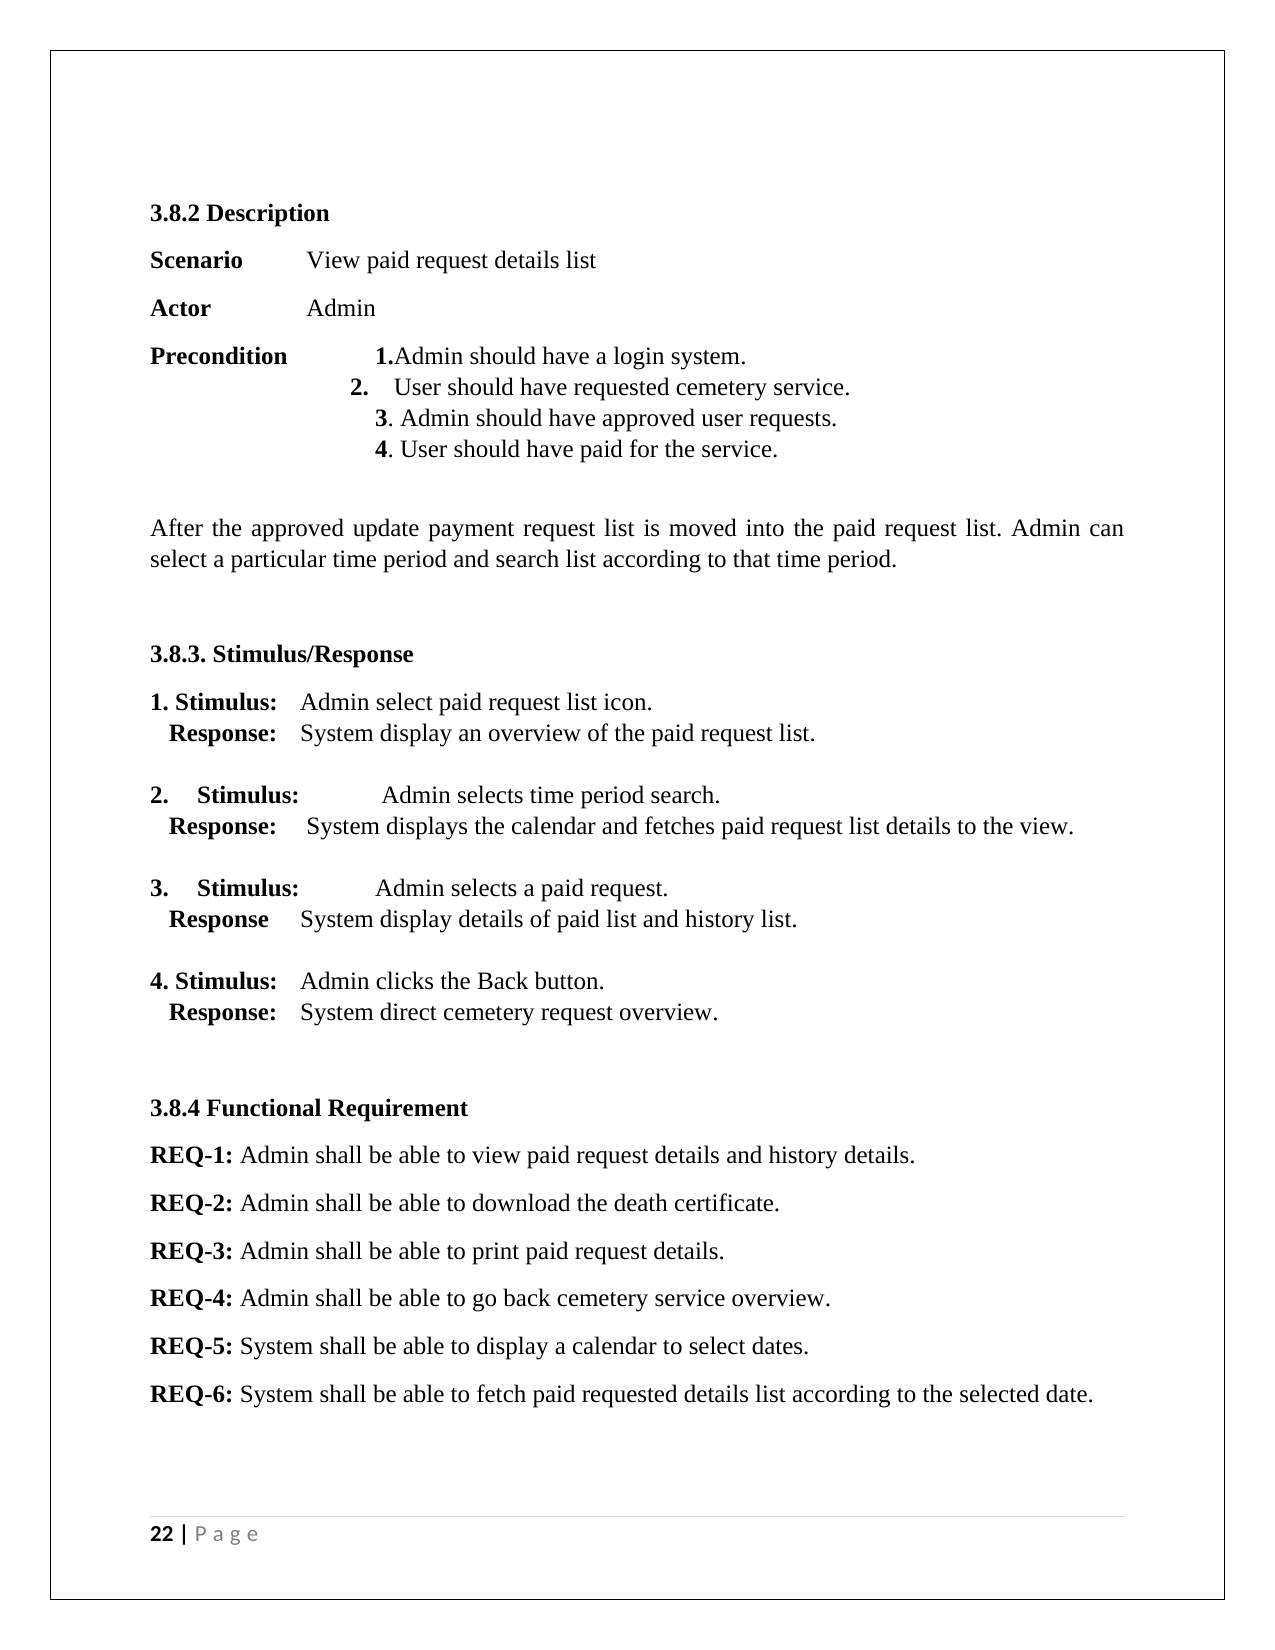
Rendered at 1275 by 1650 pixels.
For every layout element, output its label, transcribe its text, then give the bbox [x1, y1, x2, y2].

text 3.8.3. Stimulus/Response [150, 639, 1125, 668]
text Scenario View paid request details list [150, 245, 1125, 274]
text 3.8.2 Description [150, 198, 1125, 226]
text REQ-3: Admin shall be able to print paid request details. [150, 1236, 1125, 1264]
text After the approved update payment request list is moved into the paid request list. Admin can select a particular time period and search list according to that time period. [150, 513, 1125, 572]
text Precondition 1.Admin should have a login system. [150, 341, 1125, 369]
text REQ-6: System shall be able to fetch paid requested details list according to the selected date. [150, 1379, 1125, 1408]
text REQ-4: Admin shall be able to go back cemetery service overview. [150, 1283, 1125, 1312]
text Response: System displays the calendar and fetches paid request list details to the view. [150, 811, 1125, 840]
text Response System display details of paid list and history list. [150, 904, 1125, 933]
text REQ-1: Admin shall be able to view paid request details and history details. [150, 1140, 1125, 1169]
text 4. User should have paid for the service. [150, 434, 1125, 463]
text Response: System display an overview of the paid request list. [150, 718, 1125, 747]
text 3.8.4 Functional Requirement [150, 1093, 1125, 1121]
text 3. Admin should have approved user requests. [150, 403, 1125, 432]
list Stimulus: Admin selects a paid request. [150, 873, 1125, 902]
text Actor Admin [150, 293, 1125, 322]
text REQ-2: Admin shall be able to download the death certificate. [150, 1188, 1125, 1217]
list Stimulus: Admin selects time period search. [150, 780, 1125, 809]
text 1. Stimulus: Admin select paid request list icon. [150, 687, 1125, 716]
list 4. Stimulus: Admin clicks the Back button. [150, 966, 1125, 995]
list User should have requested cemetery service. [225, 372, 1125, 401]
text REQ-5: System shall be able to display a calendar to select dates. [150, 1331, 1125, 1360]
list Response: System direct cemetery request overview. [169, 997, 1125, 1026]
